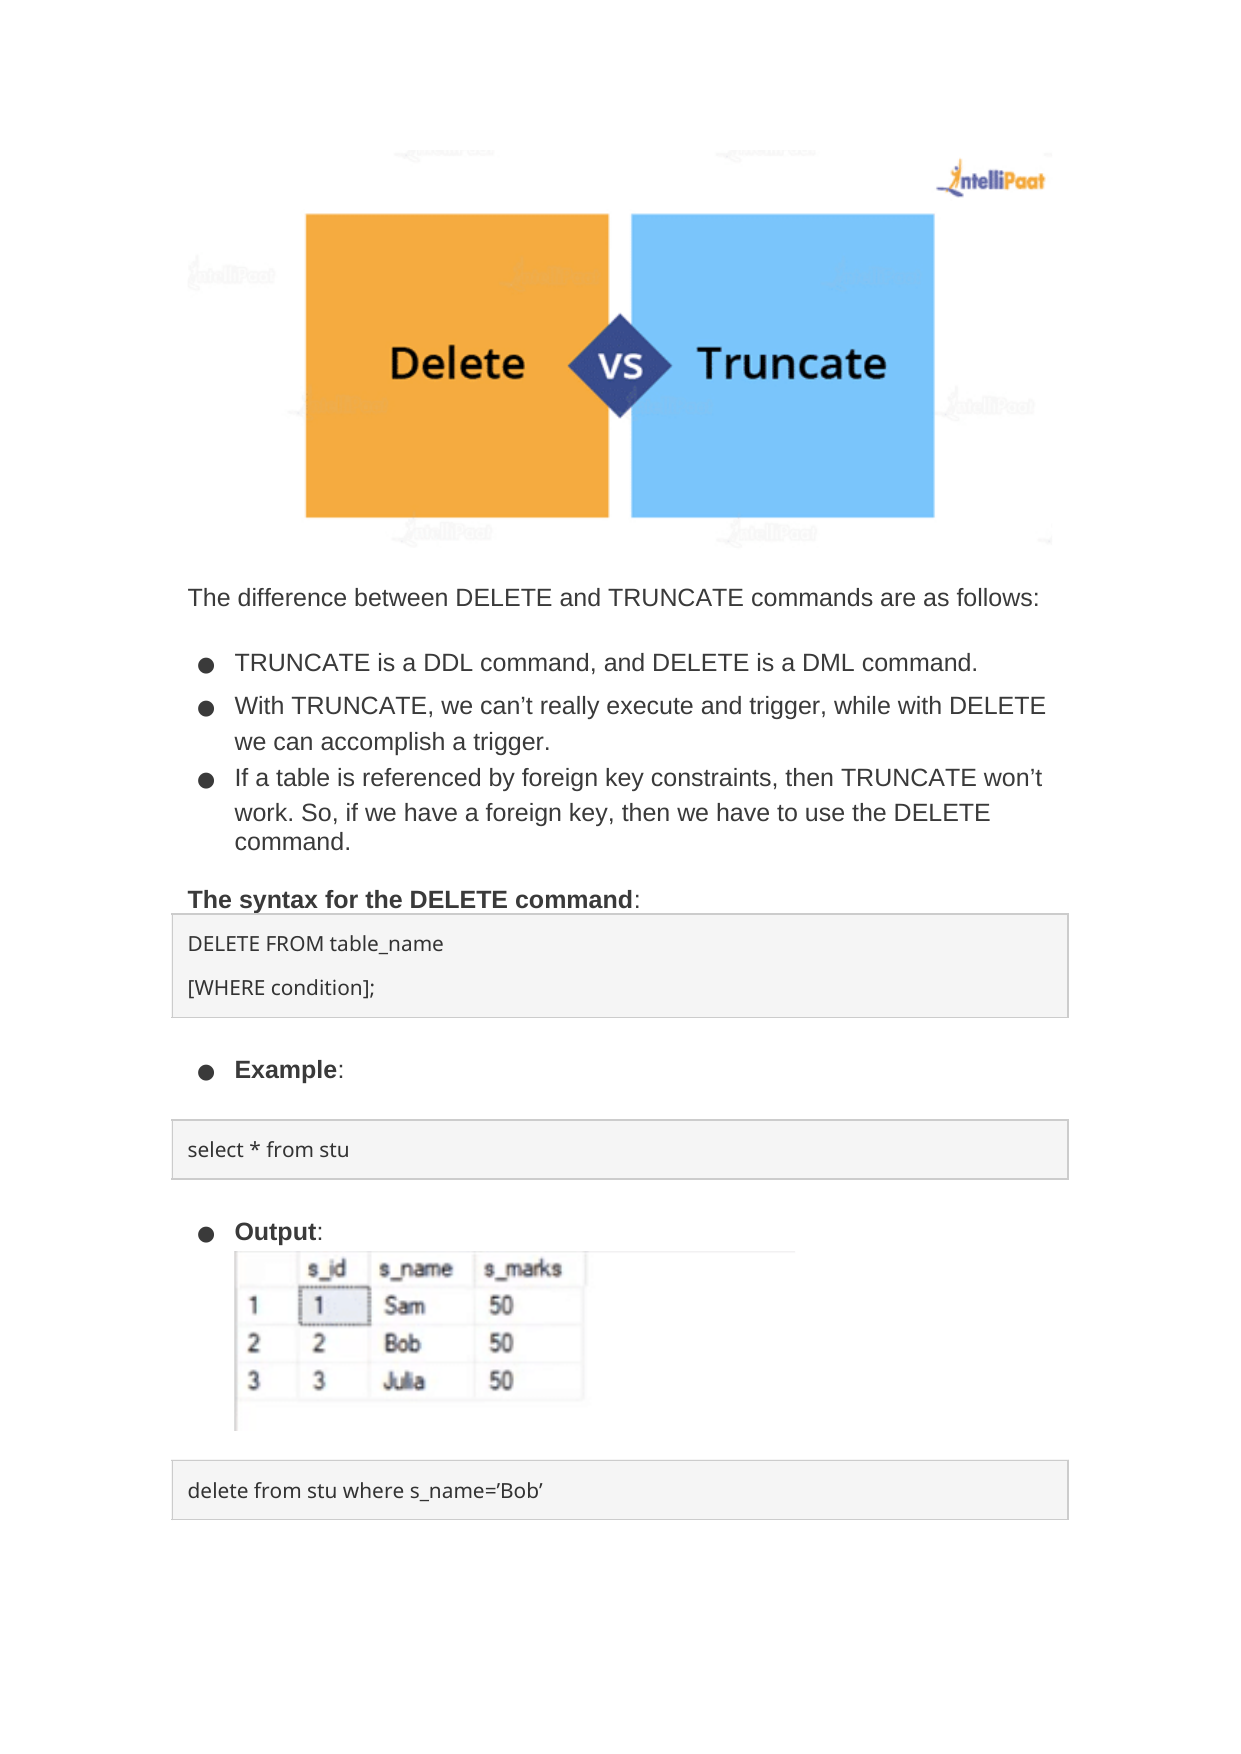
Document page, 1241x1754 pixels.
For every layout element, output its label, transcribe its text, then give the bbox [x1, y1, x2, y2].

list Example: [197, 1047, 1053, 1090]
text [WHERE condition]; [173, 957, 1067, 1017]
list If a table is referenced by foreign key constraints, then TRUNCATE won’t work. So, if we have a foreign key, then we have to use the DELETE command. [197, 755, 1053, 855]
text delete from stu where s_name=’Bob’ [173, 1461, 1067, 1519]
picture [234, 1251, 796, 1431]
list TRUNCATE is a DDL command, and DELETE is a DML command. [197, 641, 1053, 684]
text The difference between DELETE and TRUNCATE commands are as follows: [187, 584, 1053, 612]
text DELETE FROM table_name [173, 915, 1067, 957]
picture [187, 150, 1053, 584]
list With TRUNCATE, we can’t really execute and trigger, while with DELETE we can accomplish a trigger. [197, 684, 1053, 755]
text The syntax for the DELETE command: [187, 884, 1053, 913]
text select * from stu [173, 1121, 1067, 1178]
